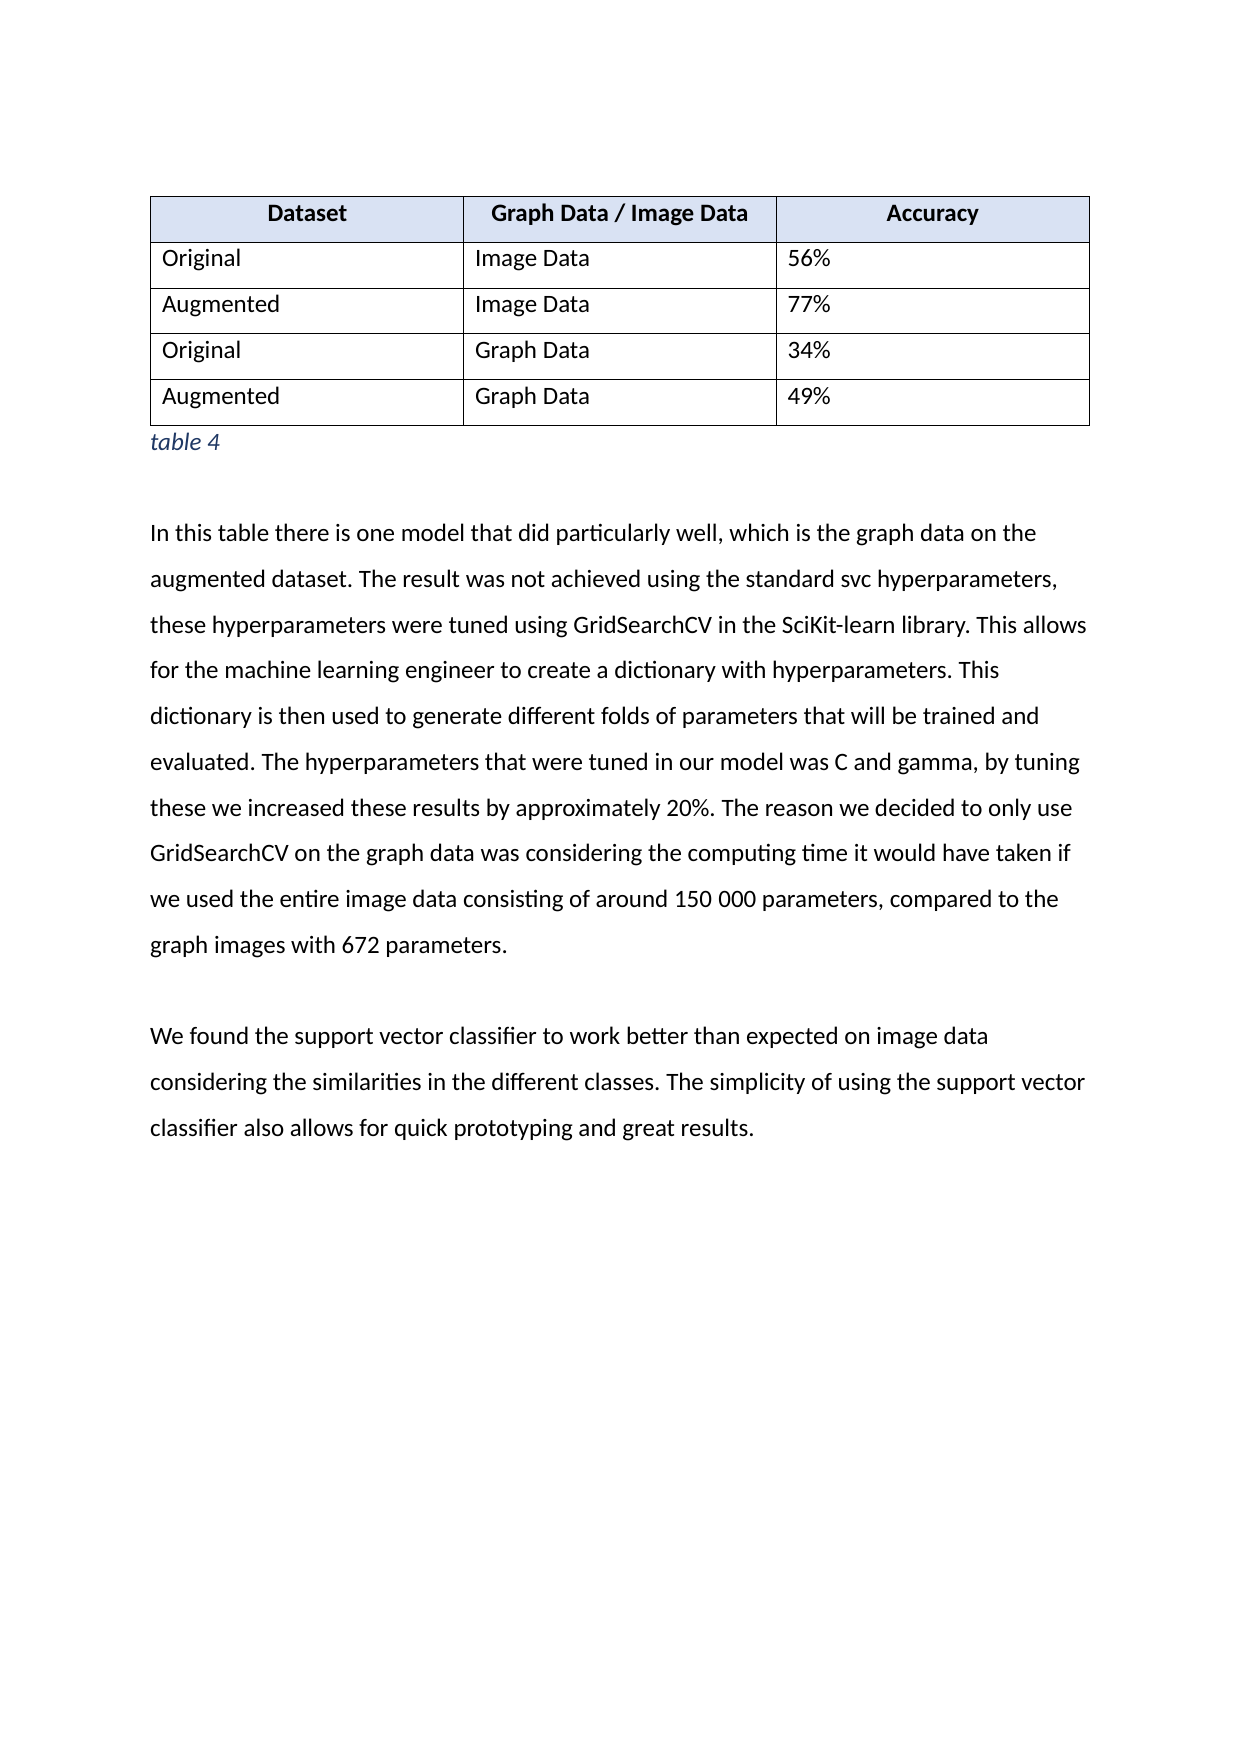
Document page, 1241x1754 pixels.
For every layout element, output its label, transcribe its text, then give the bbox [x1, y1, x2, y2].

table_cell Augmented [151, 289, 463, 333]
table_cell Image Data [464, 243, 776, 287]
text table 4 [150, 426, 1090, 456]
table_cell 49% [777, 380, 1089, 425]
table_header Dataset [151, 197, 463, 242]
table_cell Image Data [464, 289, 776, 333]
table_cell Graph Data [464, 380, 776, 425]
table_cell Original [151, 334, 463, 379]
table_cell Graph Data [464, 334, 776, 379]
table_header Accuracy [777, 197, 1089, 242]
table_cell Original [151, 243, 463, 287]
table_header Graph Data / Image Data [464, 197, 776, 242]
table_cell Augmented [151, 380, 463, 425]
text In this table there is one model that did particularly well, which is the graph data on the augmented dataset. The result was not achieved using the standard svc hyperparameters, these hyperparameters were tuned using GridSearchCV in the SciKit-learn library. This allows for the machine learning engineer to create a dictionary with hyperparameters. This dictionary is then used to generate different folds of parameters that will be trained and evaluated. The hyperparameters that were tuned in our model was C and gamma, by tuning these we increased these results by approximately 20%. The reason we decided to only use GridSearchCV on the graph data was considering the computing time it would have taken if we used the entire image data consisting of around 150 000 parameters, compared to the graph images with 672 parameters. [150, 517, 1090, 959]
table_cell 77% [777, 289, 1089, 333]
text We found the support vector classifier to work better than expected on image data considering the similarities in the different classes. The simplicity of using the support vector classifier also allows for quick prototyping and great results. [150, 1020, 1090, 1142]
table_cell 34% [777, 334, 1089, 379]
table_cell 56% [777, 243, 1089, 287]
